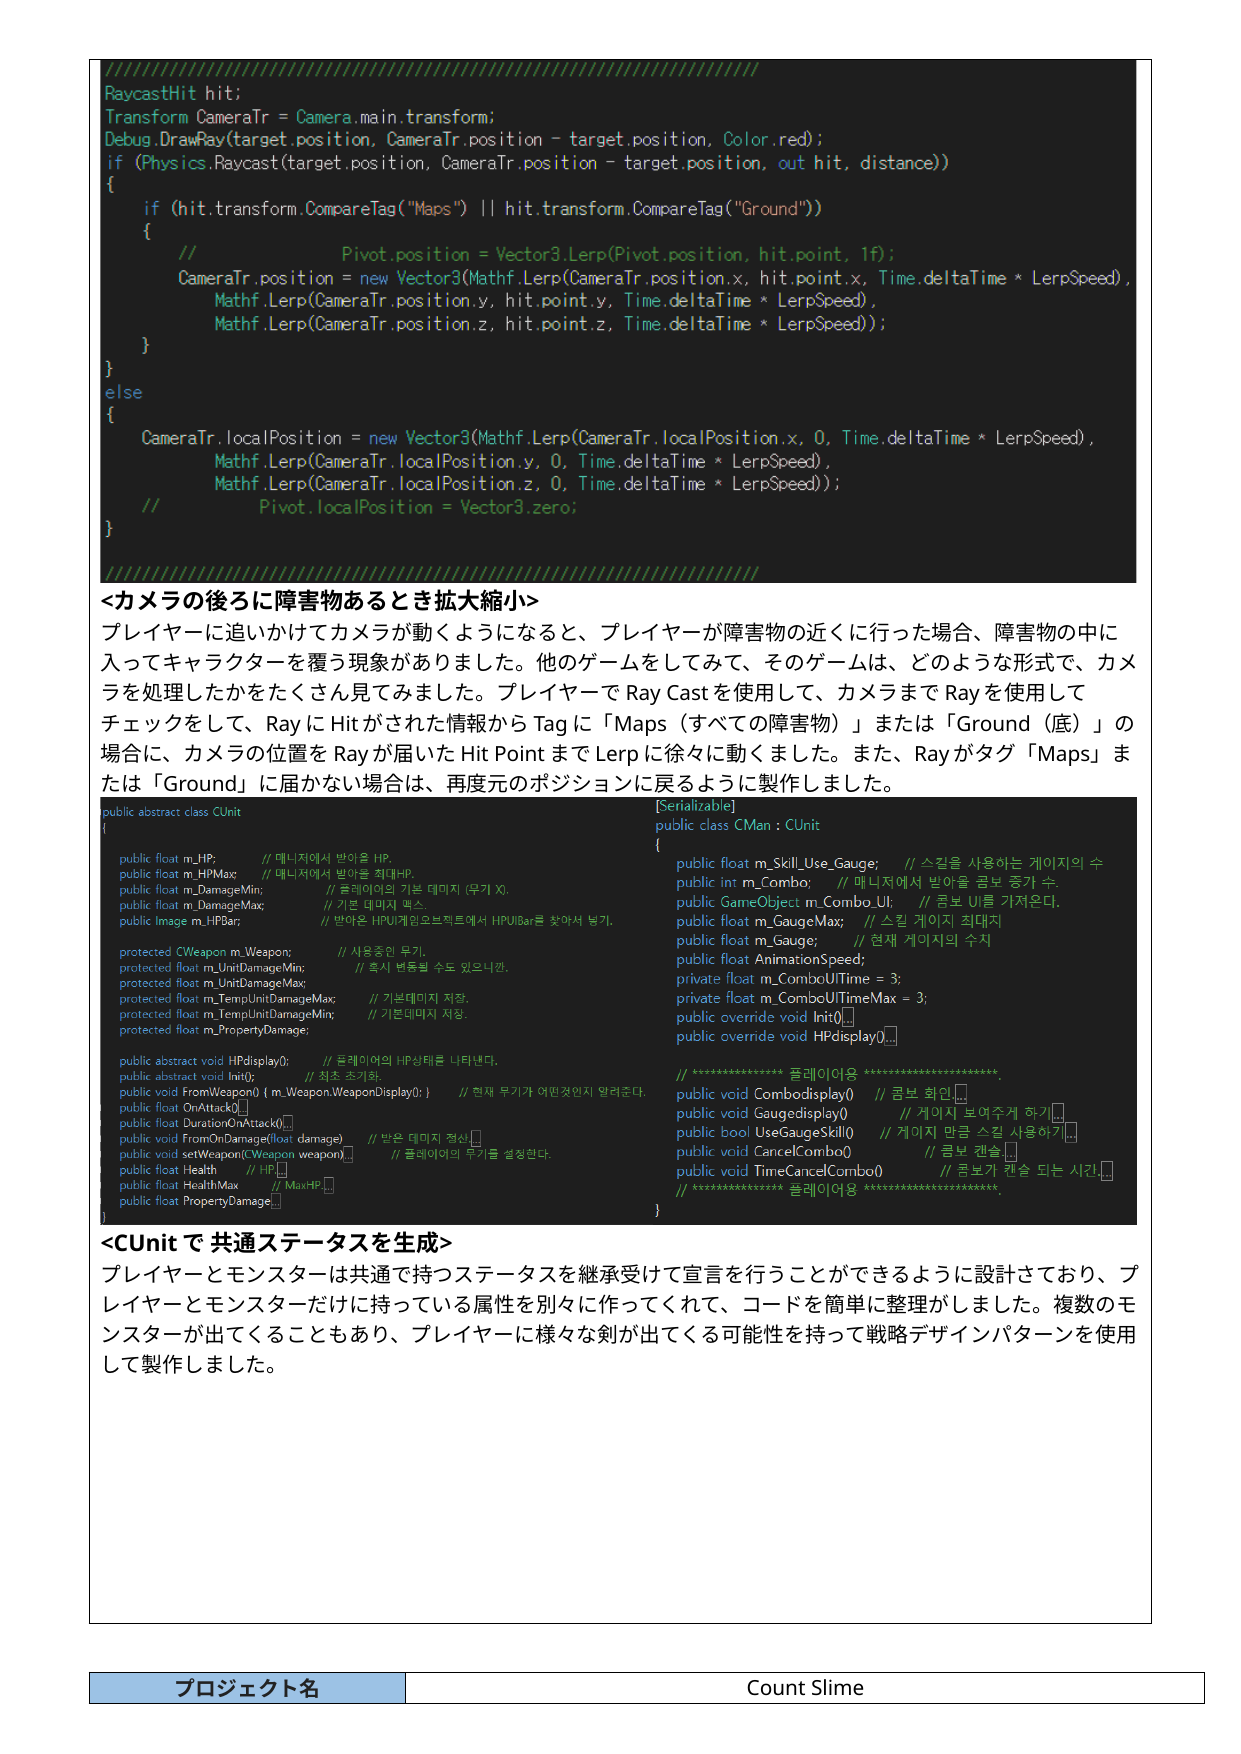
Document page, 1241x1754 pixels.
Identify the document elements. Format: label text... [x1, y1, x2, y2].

picture [100, 60, 1137, 583]
table_header プロジェクト名 [90, 1673, 405, 1703]
table_header <カメラの後ろに障害物あるとき拡大縮小> プレイヤーに追いかけてカメラが動くようになると、プレイヤーが障害物の近くに行った場合、障害物の中に入ってキャラクターを覆う現象がありました。他のゲームをしてみて、そのゲームは、どのような形式で、カメラを処理したかをたくさん見てみました。プレイヤーでRay Castを使用して、カメラまでRayを使用してチェックをして、RayにHitがされた情報からTagに「Maps（すべての障害物）」または「Ground（底）」の場合に、カメラの位置をRayが届いたHit PointまでLerpに徐々に動くました。また、Rayがタグ「Maps」または「Ground」に届かない場合は、再度元のポジションに戻るように製作しました。 <CUnitで 共通ステータスを生成> プレイヤーとモンスターは共通で持つステータスを継承受けて宣言を行うことができるように設計さており、プレイヤーとモンスターだけに持っている属性を別々に作ってくれて、コードを簡単に整理がしました。複数のモンスターが出てくることもあり、プレイヤーに様々な剣が出てくる可能性を持って戦略デザインパターンを使用して製作しました。 [90, 60, 1151, 1623]
picture [100, 797, 1137, 1225]
table_header Count Slime [406, 1673, 1204, 1703]
